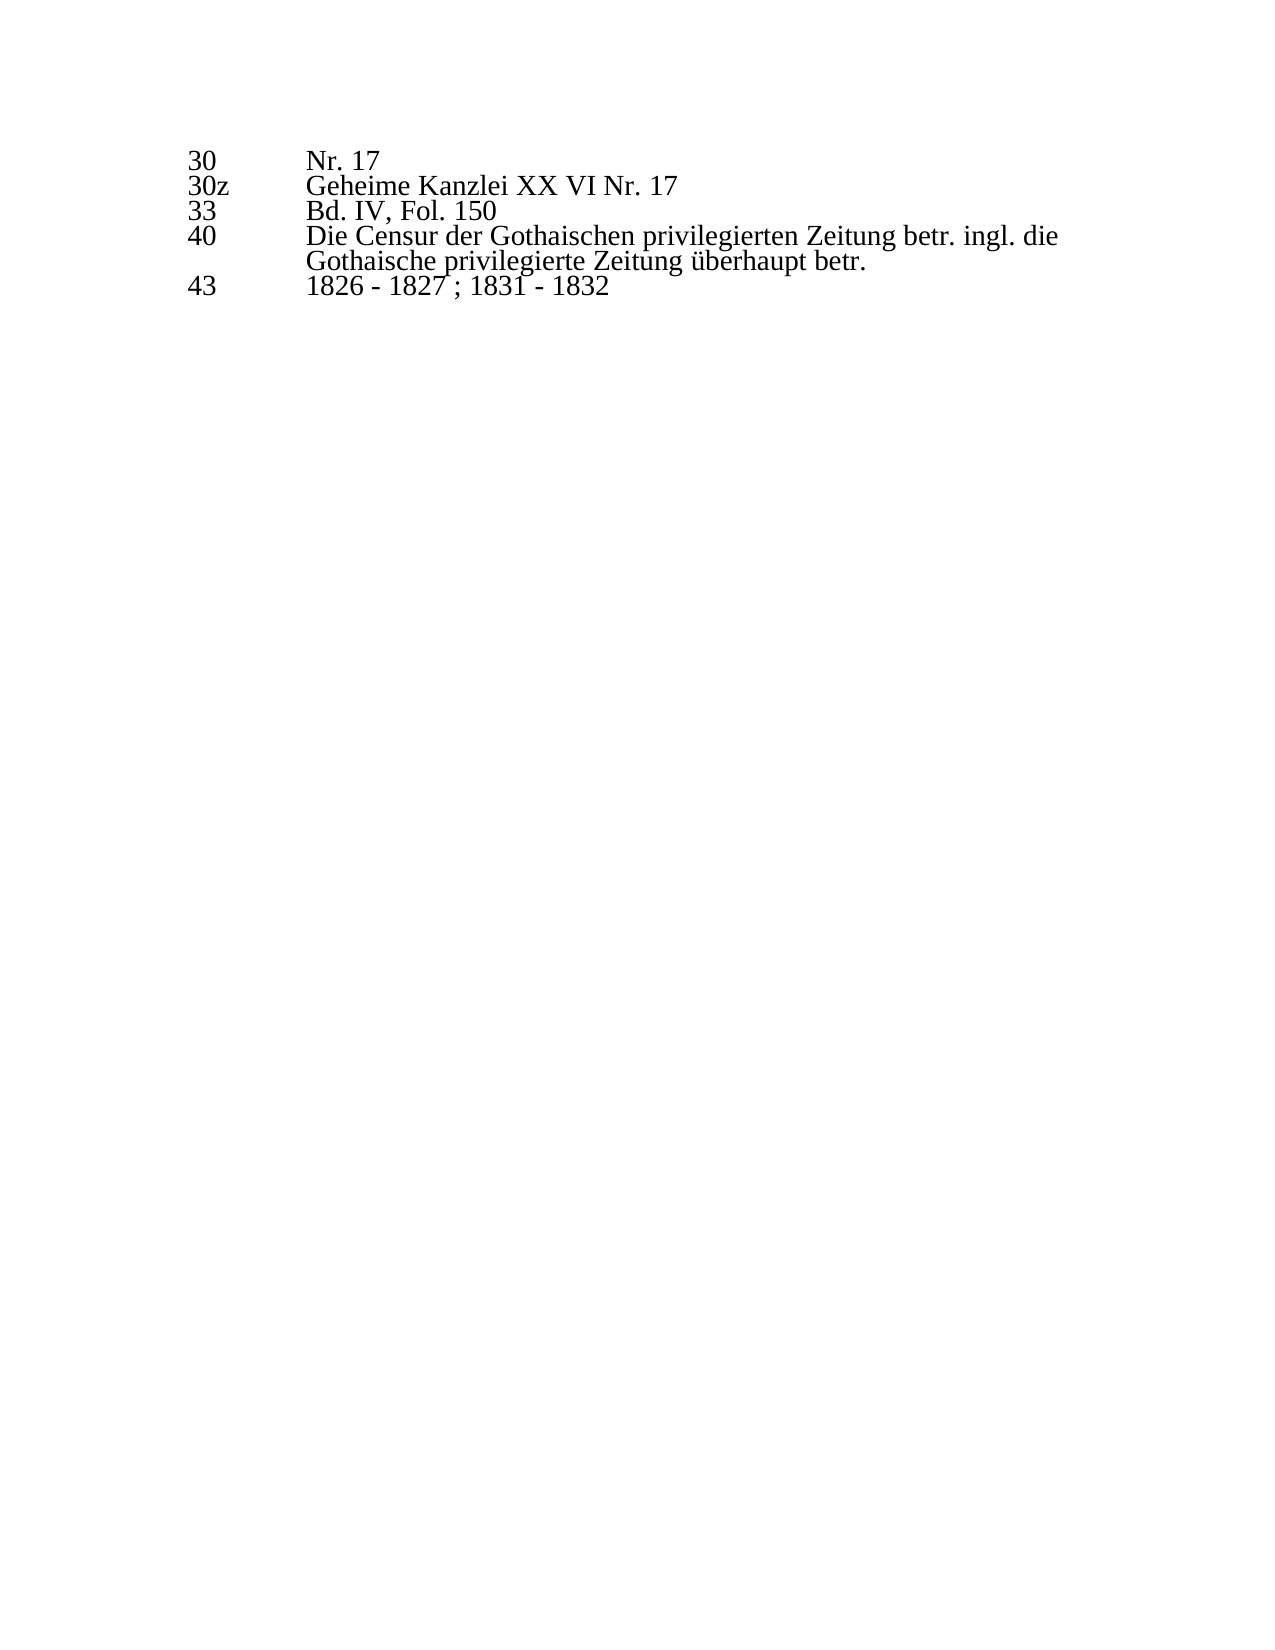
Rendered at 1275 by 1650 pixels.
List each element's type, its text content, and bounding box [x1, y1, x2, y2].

text 30z Geheime Kanzlei XX VI Nr. 17 [187, 175, 1087, 200]
text 40 Die s[Censur]s der o[Gotha]oischen privilegierten Zeitung betr. ingl. die t[Gothaische privilegierte Zeitung]t überhaupt betr. [187, 225, 1087, 275]
text 43 1826 - 1827 ; 1831 - 1832 [187, 275, 1087, 300]
text 33 Bd. IV, Fol. 150 [187, 200, 1087, 225]
text 30 Nr. 17 [187, 150, 1087, 175]
